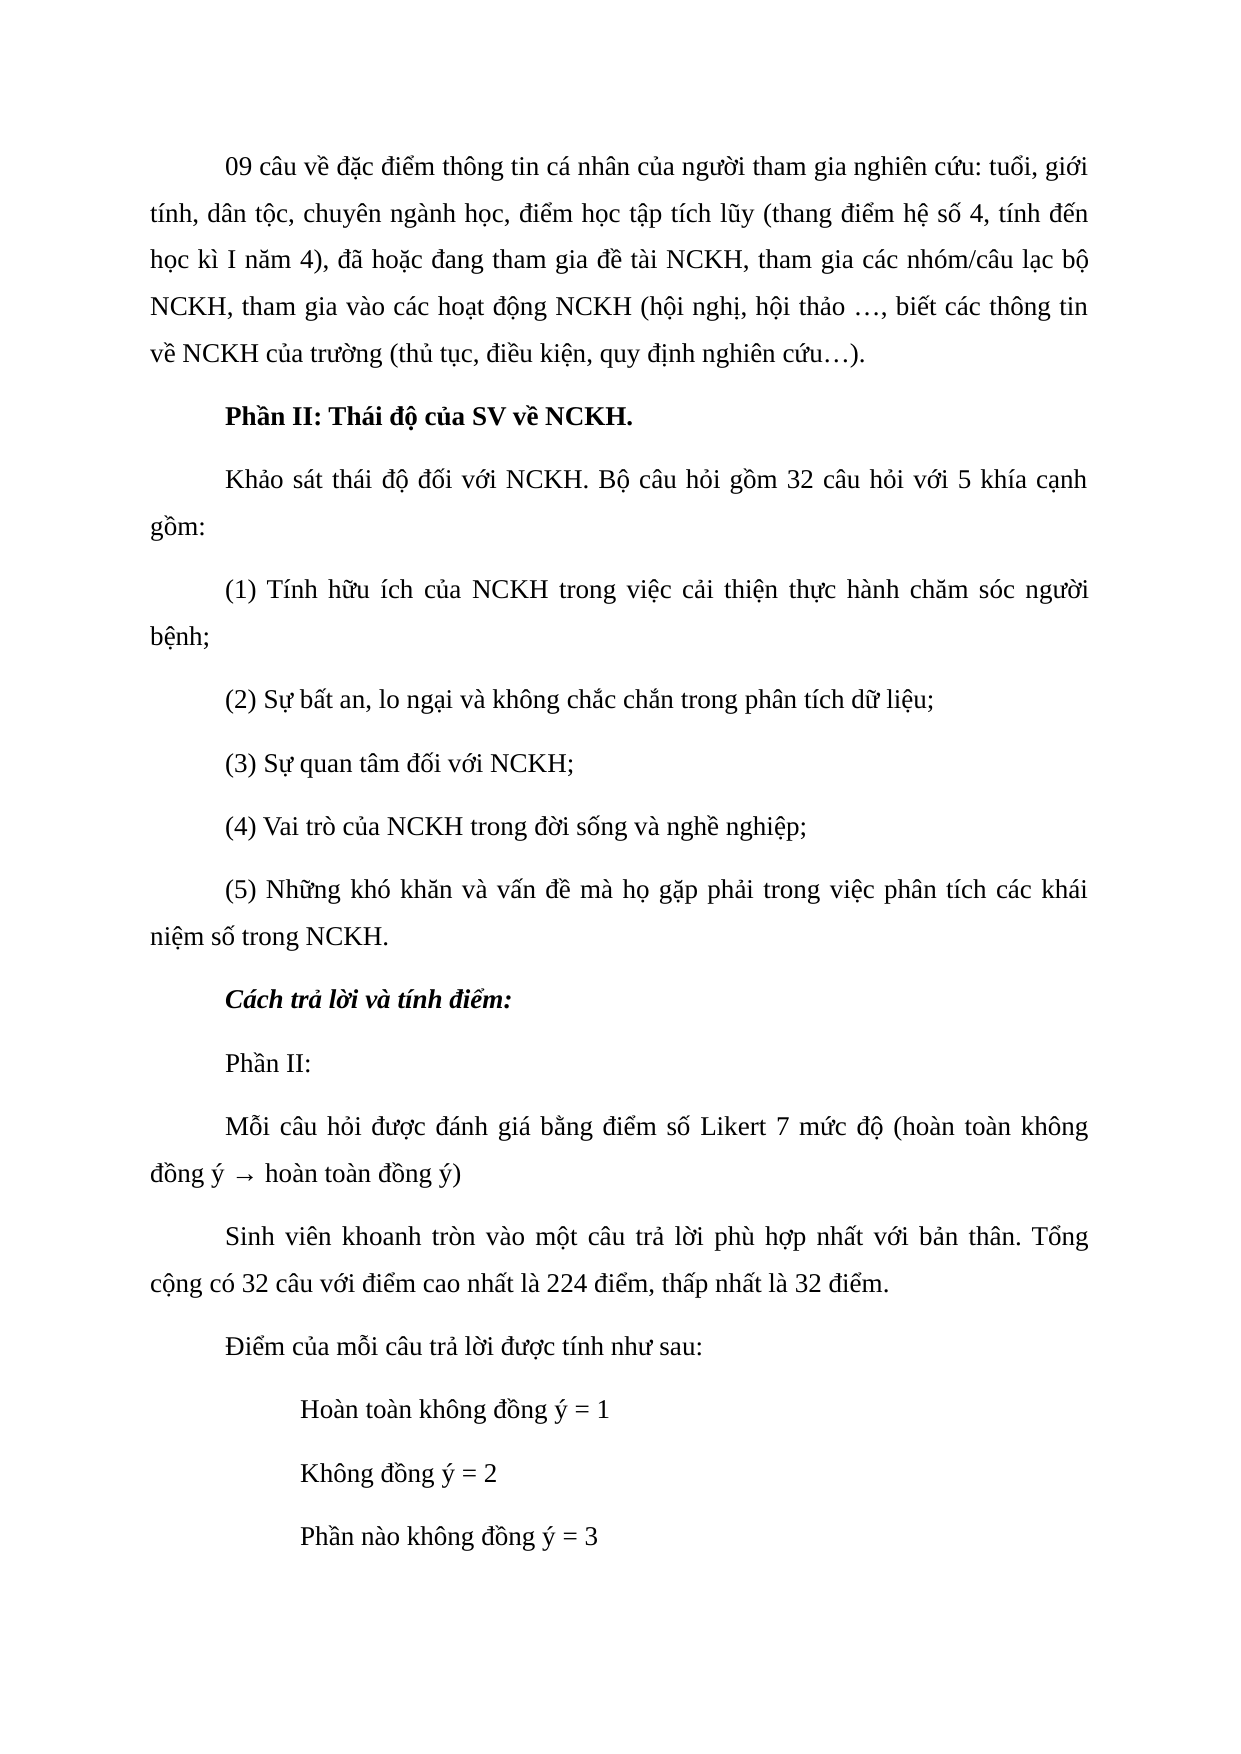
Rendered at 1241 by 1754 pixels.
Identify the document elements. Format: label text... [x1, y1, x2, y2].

text (5) Những khó khăn và vấn đề mà họ gặp phải trong việc phân tích các khái niệm số trong NCKH. [150, 873, 1090, 951]
text Cách trả lời và tính điểm: [150, 983, 1090, 1014]
text Điểm của mỗi câu trả lời được tính như sau: [150, 1330, 1090, 1361]
text Không đồng ý = 2 [150, 1457, 1090, 1488]
text Phần nào không đồng ý = 3 [150, 1520, 1090, 1551]
text Hoàn toàn không đồng ý = 1 [225, 1393, 1090, 1424]
text Phần II: Thái độ của SV về NCKH. [150, 400, 1090, 431]
text (4) Vai trò của NCKH trong đời sống và nghề nghiệp; [150, 810, 1090, 841]
text 09 câu về đặc điểm thông tin cá nhân của người tham gia nghiên cứu: tuổi, giới tính, dân tộc, chuyên ngành học, điểm học tập tích lũy (thang điểm hệ số 4, tính đến học kì I năm 4), đã hoặc đang tham gia đề tài NCKH, tham gia các nhóm/câu lạc bộ NCKH, tham gia vào các hoạt động NCKH (hội nghị, hội thảo …, biết các thông tin về NCKH của trường (thủ tục, điều kiện, quy định nghiên cứu…). [150, 150, 1090, 368]
text Khảo sát thái độ đối với NCKH. Bộ câu hỏi gồm 32 câu hỏi với 5 khía cạnh gồm: [150, 463, 1090, 541]
text (3) Sự quan tâm đối với NCKH; [150, 747, 1090, 778]
text Phần II: [150, 1047, 1090, 1078]
text Mỗi câu hỏi được đánh giá bằng điểm số Likert 7 mức độ (hoàn toàn không đồng ý → hoàn toàn đồng ý) [150, 1110, 1090, 1188]
text (1) Tính hữu ích của NCKH trong việc cải thiện thực hành chăm sóc người bệnh; [150, 573, 1090, 651]
text Sinh viên khoanh tròn vào một câu trả lời phù hợp nhất với bản thân. Tổng cộng có 32 câu với điểm cao nhất là 224 điểm, thấp nhất là 32 điểm. [150, 1220, 1090, 1298]
text (2) Sự bất an, lo ngại và không chắc chắn trong phân tích dữ liệu; [150, 683, 1090, 714]
